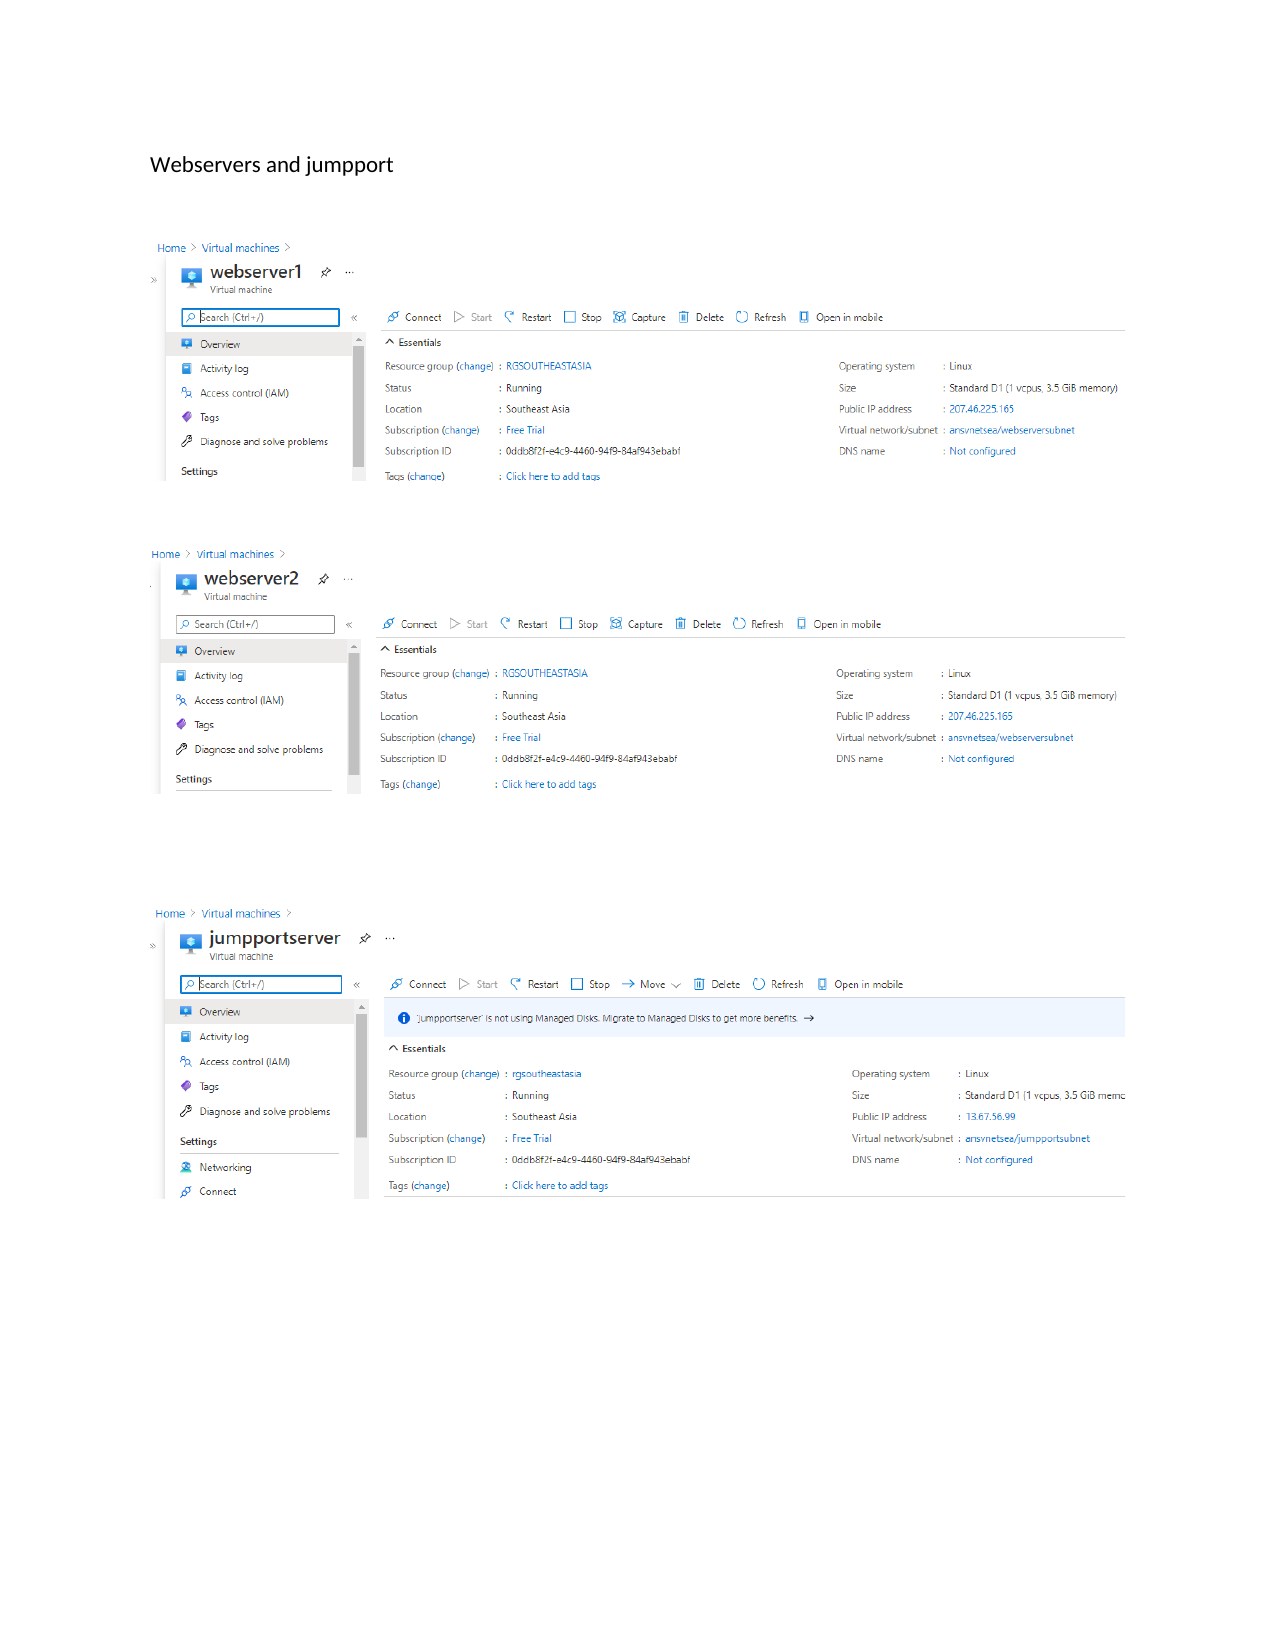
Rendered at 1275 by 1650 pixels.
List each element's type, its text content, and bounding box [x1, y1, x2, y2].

picture [150, 243, 1125, 481]
picture [150, 905, 1125, 1199]
text Webservers and jumpport [150, 150, 1125, 178]
picture [150, 546, 1125, 794]
